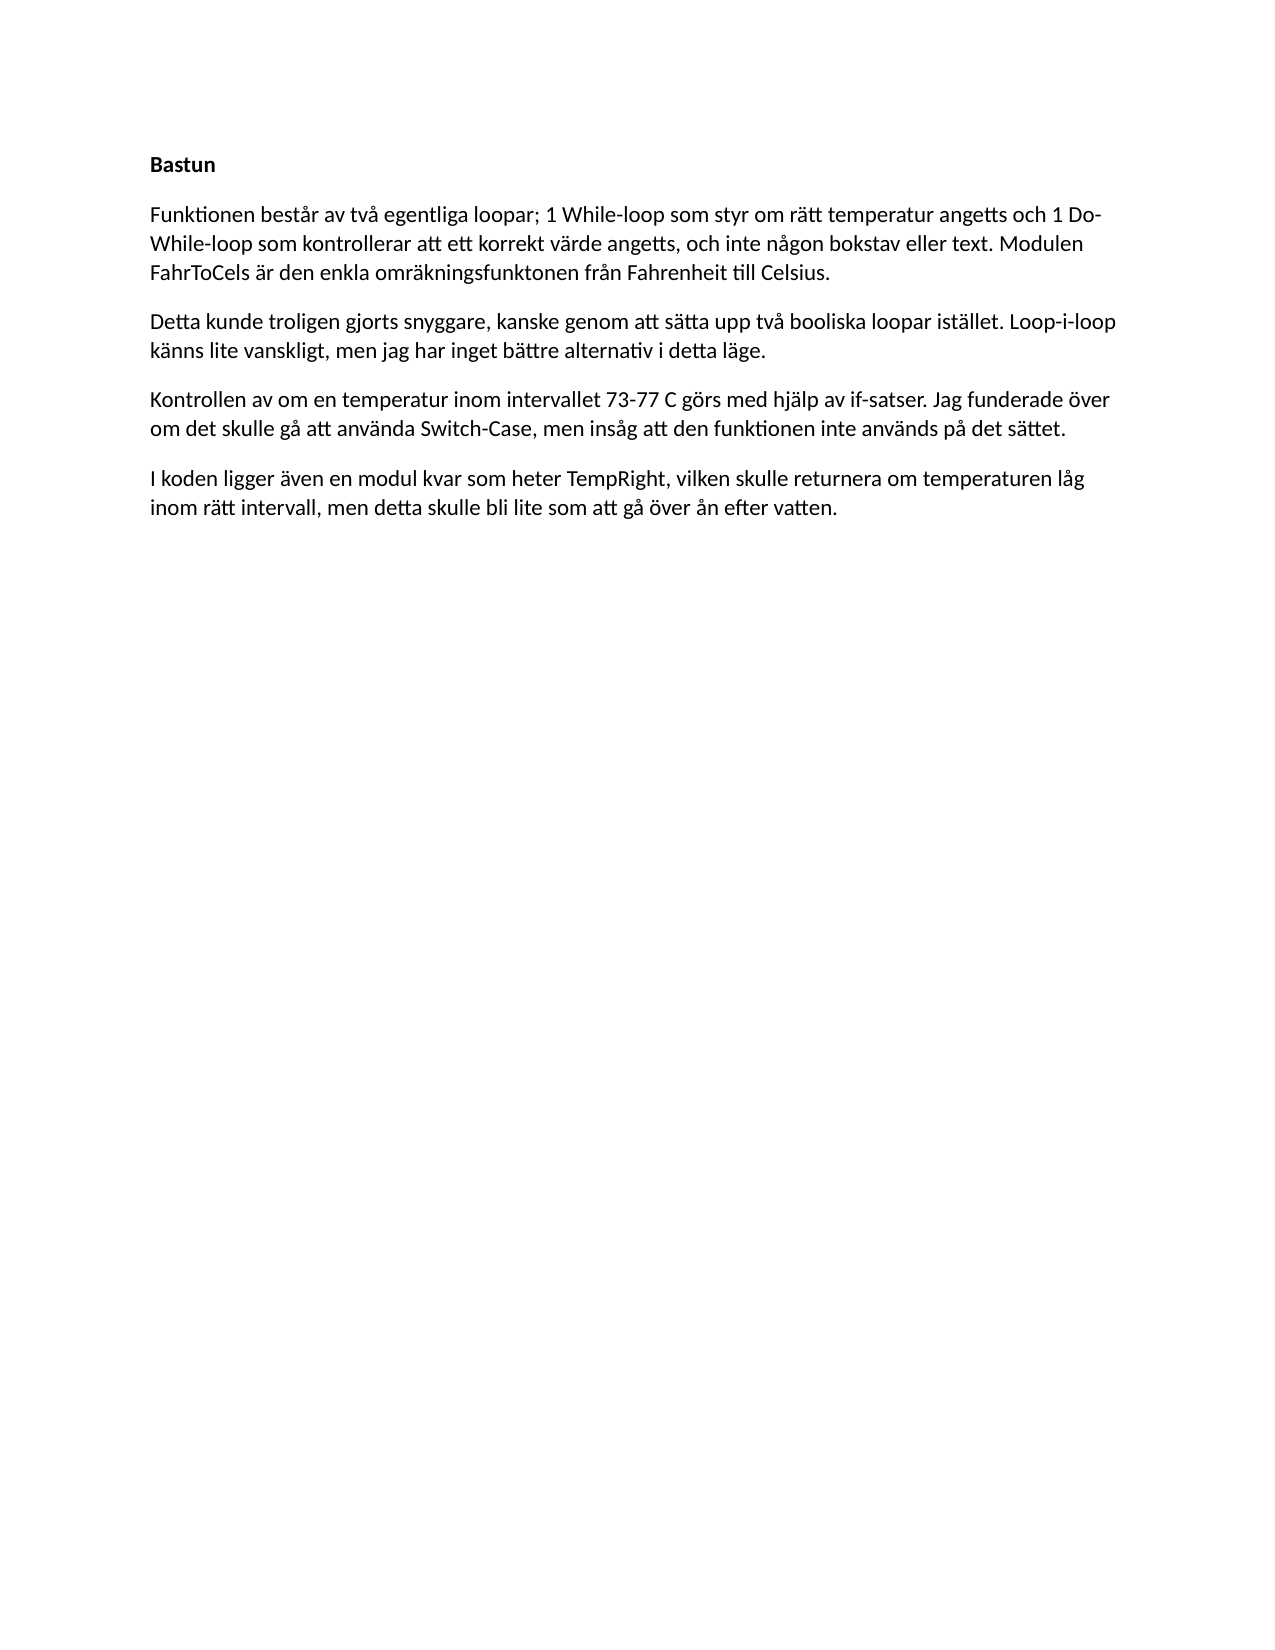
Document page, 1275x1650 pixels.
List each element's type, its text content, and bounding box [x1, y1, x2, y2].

text Kontrollen av om en temperatur inom intervallet 73-77 C görs med hjälp av if-satser. Jag funderade över om det skulle gå att använda Switch-Case, men insåg att den funktionen inte används på det sättet. [150, 385, 1125, 442]
text Detta kunde troligen gjorts snyggare, kanske genom att sätta upp två booliska loopar istället. Loop-i-loop känns lite vanskligt, men jag har inget bättre alternativ i detta läge. [150, 307, 1125, 364]
text I koden ligger även en modul kvar som heter TempRight, vilken skulle returnera om temperaturen låg inom rätt intervall, men detta skulle bli lite som att gå över ån efter vatten. [150, 463, 1125, 521]
text Funktionen består av två egentliga loopar; 1 While-loop som styr om rätt temperatur angetts och 1 Do-While-loop som kontrollerar att ett korrekt värde angetts, och inte någon bokstav eller text. Modulen FahrToCels är den enkla omräkningsfunktonen från Fahrenheit till Celsius. [150, 199, 1125, 286]
text Bastun [150, 150, 1125, 179]
